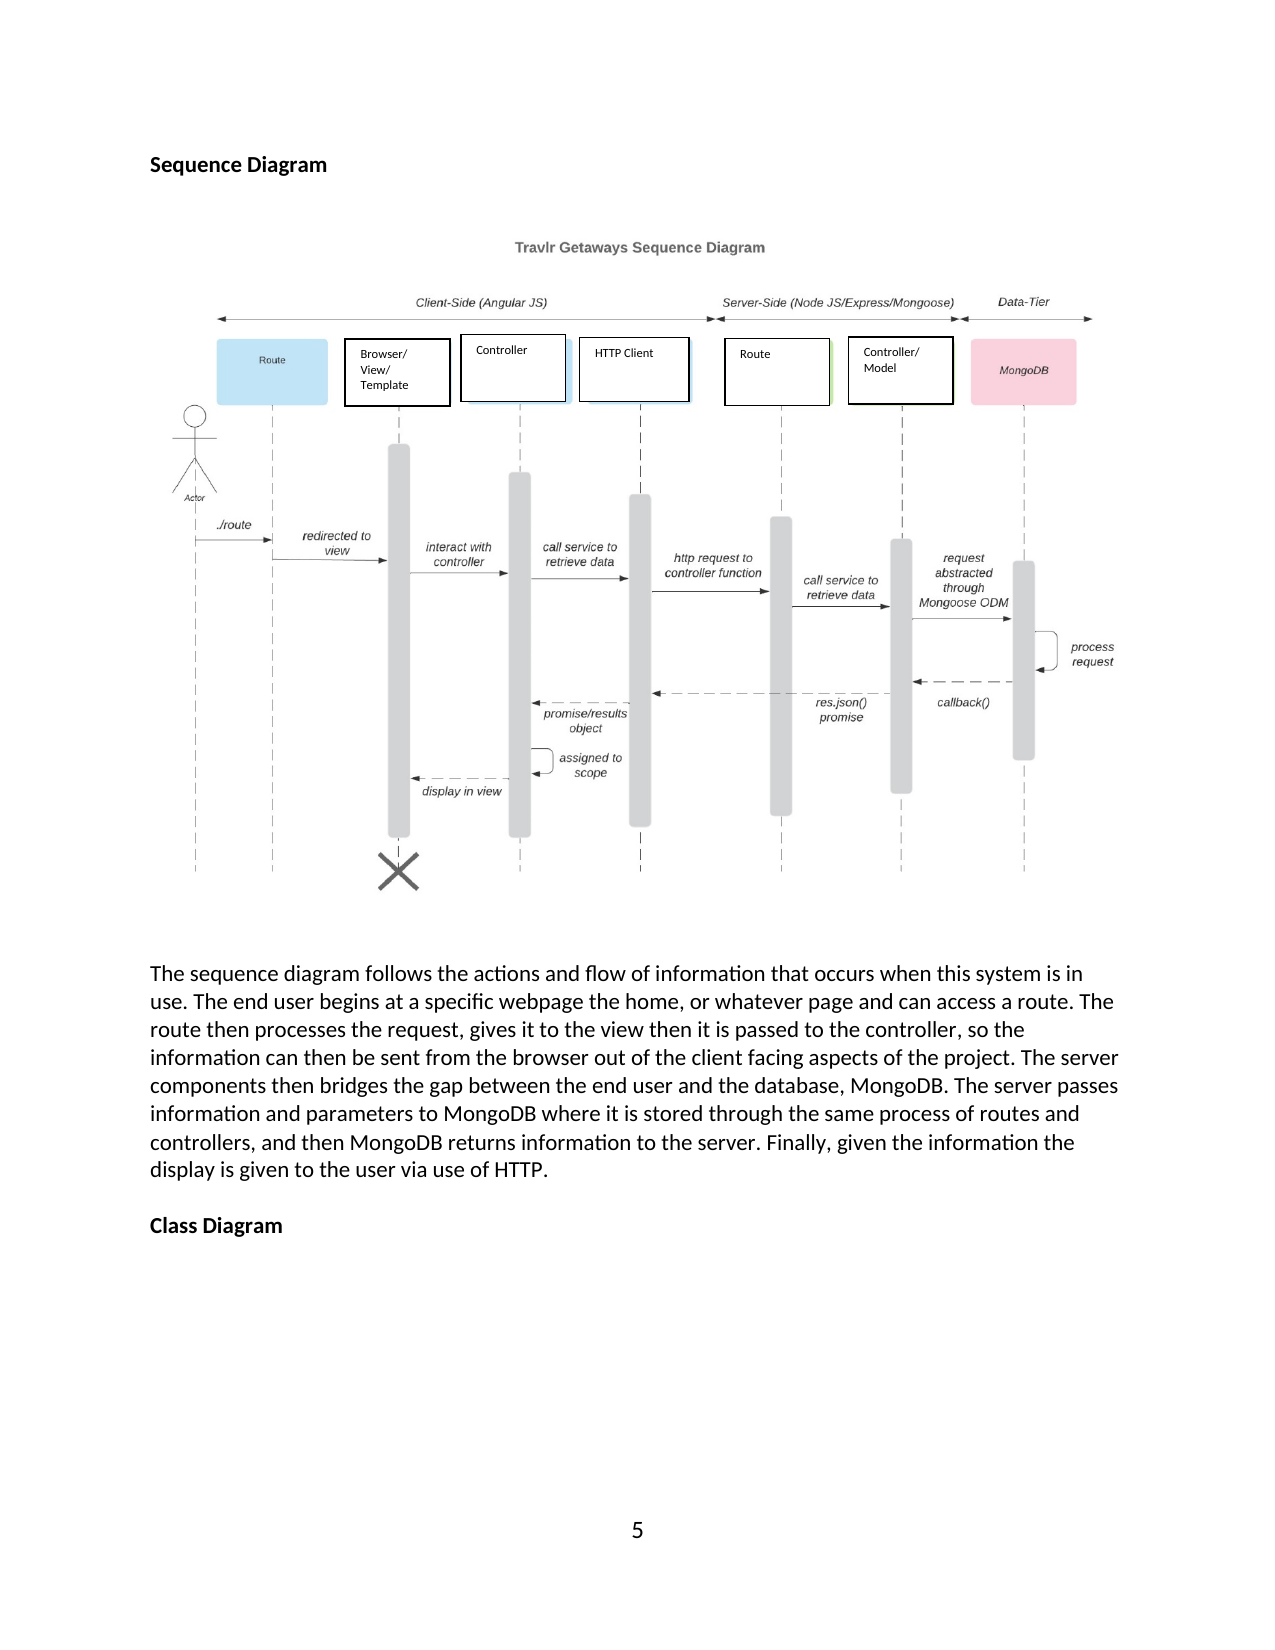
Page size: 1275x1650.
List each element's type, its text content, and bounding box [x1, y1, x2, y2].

subtitle Class Diagram [150, 1212, 1125, 1240]
subtitle Sequence Diagram [150, 150, 1125, 178]
text The sequence diagram follows the actions and flow of information that occurs when this system is in use. The end user begins at a specific webpage the home, or whatever page and can access a route. The route then processes the request, gives it to the view then it is passed to the controller, so the information can then be sent from the browser out of the client facing aspects of the project. The server components then bridges the gap between the end user and the database, MongoDB. The server passes information and parameters to MongoDB where it is stored through the same process of routes and controllers, and then MongoDB returns information to the server. Finally, given the information the display is given to the user via use of HTTP. [150, 960, 1125, 1184]
picture [150, 206, 1125, 960]
